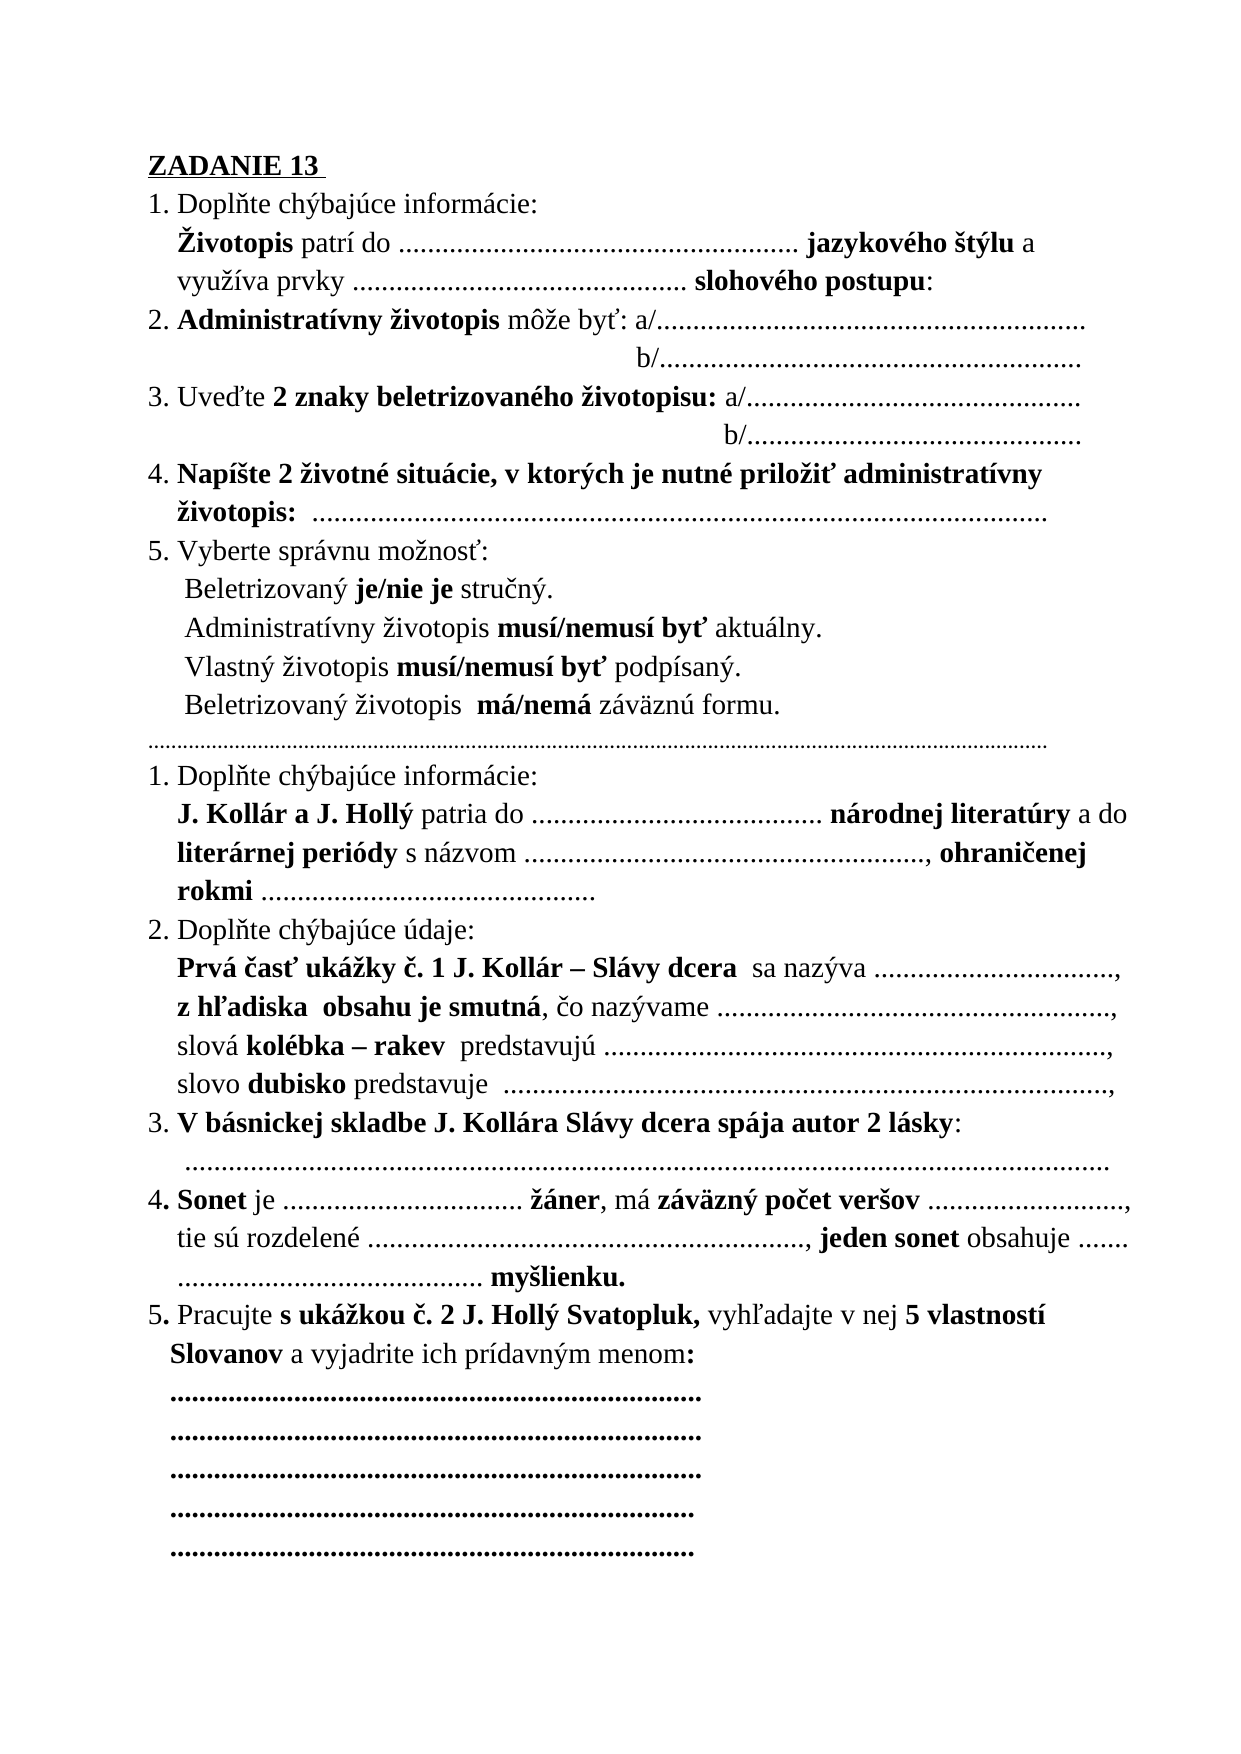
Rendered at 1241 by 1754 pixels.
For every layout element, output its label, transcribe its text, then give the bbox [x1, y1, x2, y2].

text 2. Administratívny životopis môže byť: a/........................................................... [148, 302, 1137, 335]
text ......................................................................... [148, 1374, 1137, 1408]
text rokmi .............................................. [148, 873, 1137, 907]
text 1. Doplňte chýbajúce informácie: [148, 186, 1137, 220]
text Beletrizovaný je/nie je stručný. [148, 572, 1137, 605]
text ........................................................................ [148, 1529, 1137, 1562]
text ......................................................................... [148, 1413, 1137, 1447]
text 3. Uveďte 2 znaky beletrizovaného životopisu: a/.............................................. [148, 379, 1137, 412]
text J. Kollár a J. Hollý patria do ........................................ národnej literatúry a do [148, 796, 1137, 830]
text Prvá časť ukážky č. 1 J. Kollár – Slávy dcera sa nazýva ................................., [148, 951, 1137, 984]
text Vlastný životopis musí/nemusí byť podpísaný. [148, 649, 1137, 682]
text ......................................................................... [148, 1452, 1137, 1485]
text Administratívny životopis musí/nemusí byť aktuálny. [148, 610, 1137, 644]
text 5. Pracujte s ukážkou č. 2 J. Hollý Svatopluk, vyhľadajte v nej 5 vlastností [148, 1297, 1137, 1331]
text z hľadiska obsahu je smutná, čo nazývame ......................................................, [148, 989, 1137, 1023]
text tie sú rozdelené ............................................................, jeden sonet obsahuje ....... [148, 1220, 1137, 1254]
text 2. Doplňte chýbajúce údaje: [148, 912, 1137, 946]
text .......................................... myšlienku. [148, 1259, 1137, 1292]
text ............................................................................................................................... [148, 1143, 1137, 1177]
text Beletrizovaný životopis má/nemá záväznú formu. [148, 687, 1137, 721]
text Životopis patrí do ....................................................... jazykového štýlu a [148, 225, 1137, 258]
text ZADANIE 13 [148, 148, 1137, 181]
text 3. V básnickej skladbe J. Kollára Slávy dcera spája autor 2 lásky: [148, 1105, 1137, 1138]
text Slovanov a vyjadrite ich prídavným menom: [148, 1336, 1137, 1369]
text slová kolébka – rakev predstavujú ....................................................................., [148, 1028, 1137, 1061]
text 1. Doplňte chýbajúce informácie: [148, 758, 1137, 791]
text životopis: ..................................................................................................... [148, 494, 1137, 528]
text literárnej periódy s názvom ......................................................., ohraničenej [148, 835, 1137, 868]
text b/.............................................. [148, 417, 1137, 451]
text 4. Napíšte 2 životné situácie, v ktorých je nutné priložiť administratívny [148, 456, 1137, 489]
text 4. Sonet je ................................. žáner, má záväzný počet veršov ..........................., [148, 1182, 1137, 1215]
text ............................................................................................................................................................ [148, 726, 1137, 754]
text slovo dubisko predstavuje ..................................................................................., [148, 1066, 1137, 1100]
text ........................................................................ [148, 1490, 1137, 1524]
text 5. Vyberte správnu možnosť: [148, 533, 1137, 567]
text využíva prvky .............................................. slohového postupu: [148, 263, 1137, 297]
text b/.......................................................... [148, 340, 1137, 374]
